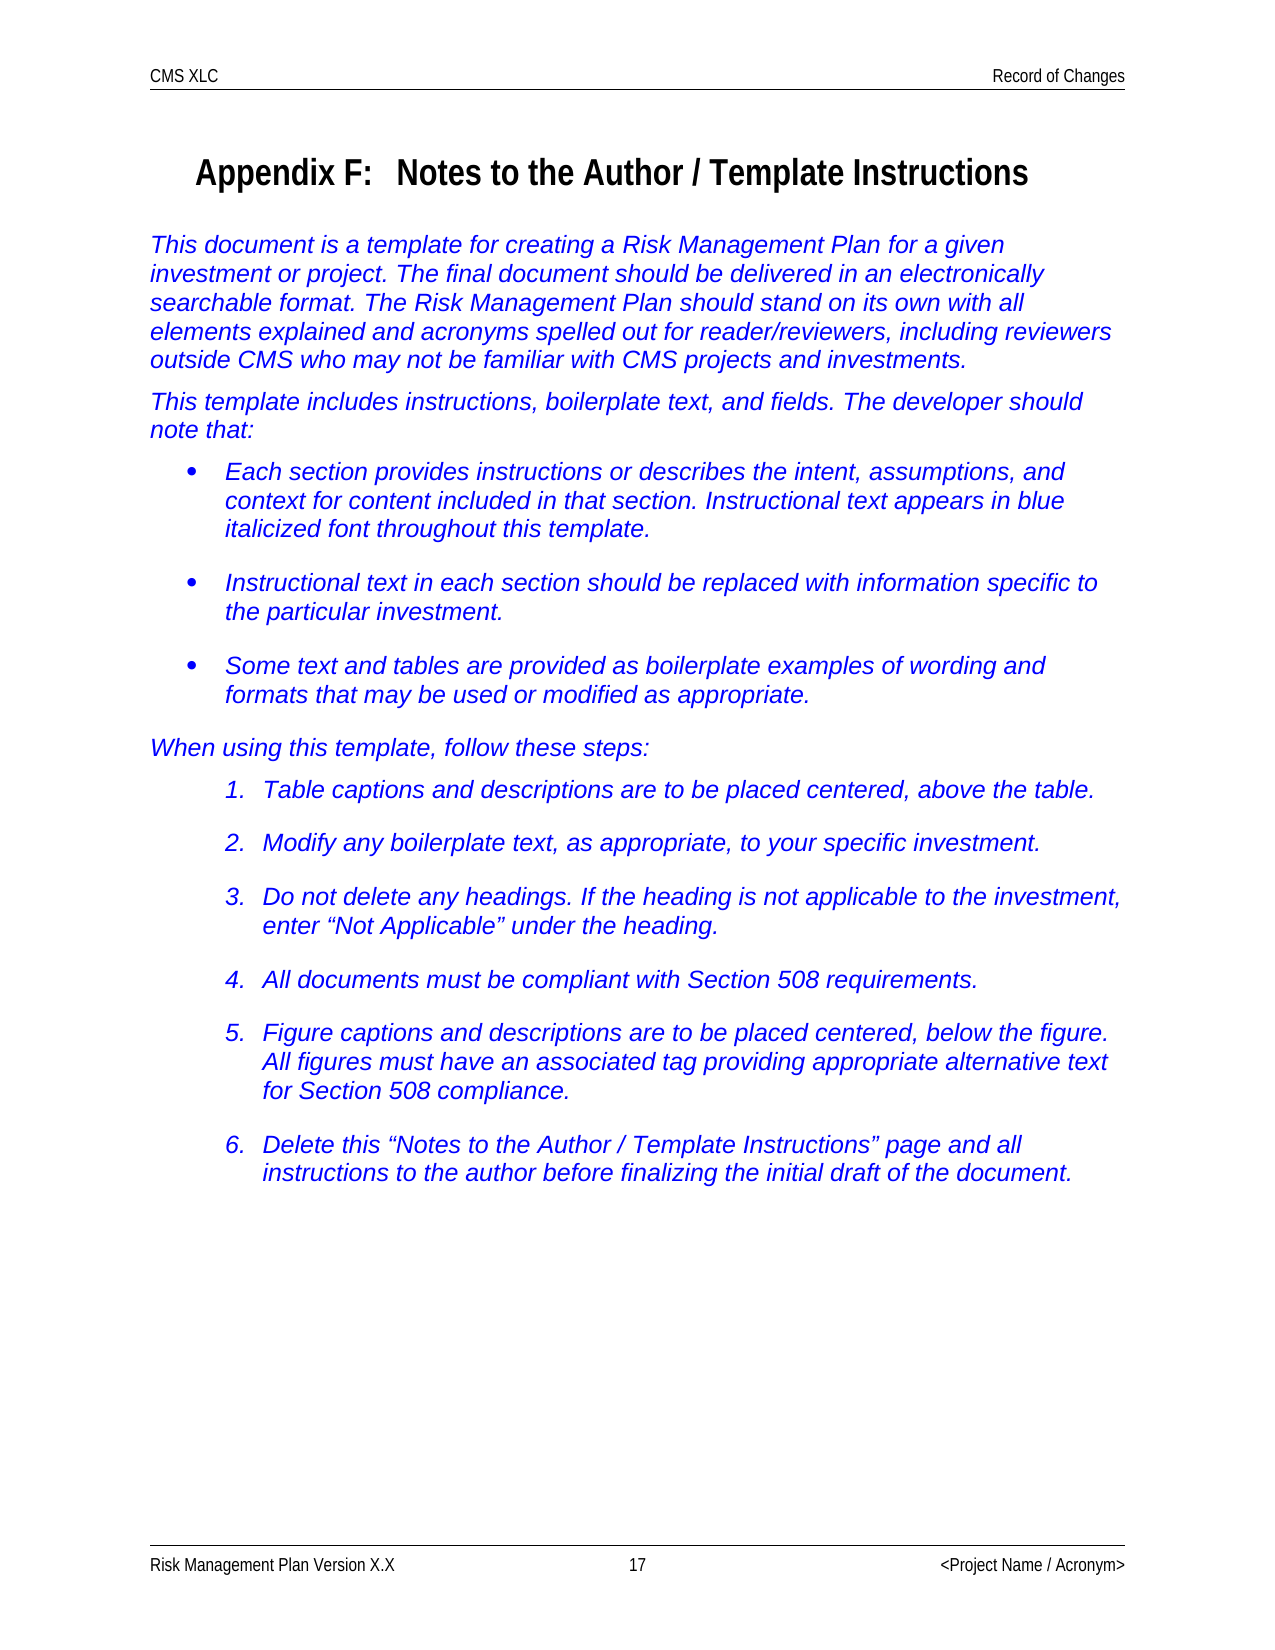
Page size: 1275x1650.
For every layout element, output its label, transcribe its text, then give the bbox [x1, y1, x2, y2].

text This document is a template for creating a Risk Management Plan for a given investment or project. The final document should be delivered in an electronically searchable format. The Risk Management Plan should stand on its own with all elements explained and acronyms spelled out for reader/reviewers, including reviewers outside CMS who may not be familiar with CMS projects and investments. [150, 231, 1125, 374]
list Figure captions and descriptions are to be placed centered, below the figure. All figures must have an associated tag providing appropriate alternative text for Section 508 compliance. [225, 1018, 1125, 1104]
list Delete this “Notes to the Author / Template Instructions” page and all instructions to the author before finalizing the initial draft of the document. [225, 1129, 1125, 1187]
list Modify any boilerplate text, as appropriate, to your specific investment. [225, 828, 1125, 857]
list Instructional text in each section should be replaced with information specific to the particular investment. [187, 568, 1125, 626]
list Do not delete any headings. If the heading is not applicable to the investment, enter “Not Applicable” under the heading. [225, 882, 1125, 939]
list All documents must be compliant with Section 508 requirements. [225, 964, 1125, 993]
subtitle Notes to the Author / Template Instructions [187, 150, 1125, 193]
text This template includes instructions, boilerplate text, and fields. The developer should note that: [150, 387, 1125, 444]
list Each section provides instructions or describes the intent, assumptions, and context for content included in that section. Instructional text appears in blue italicized font throughout this template. [187, 457, 1125, 543]
list Some text and tables are provided as boilerplate examples of wording and formats that may be used or modified as appropriate. [187, 651, 1125, 708]
list Table captions and descriptions are to be placed centered, above the table. [225, 774, 1125, 803]
text When using this template, follow these steps: [150, 733, 1125, 762]
